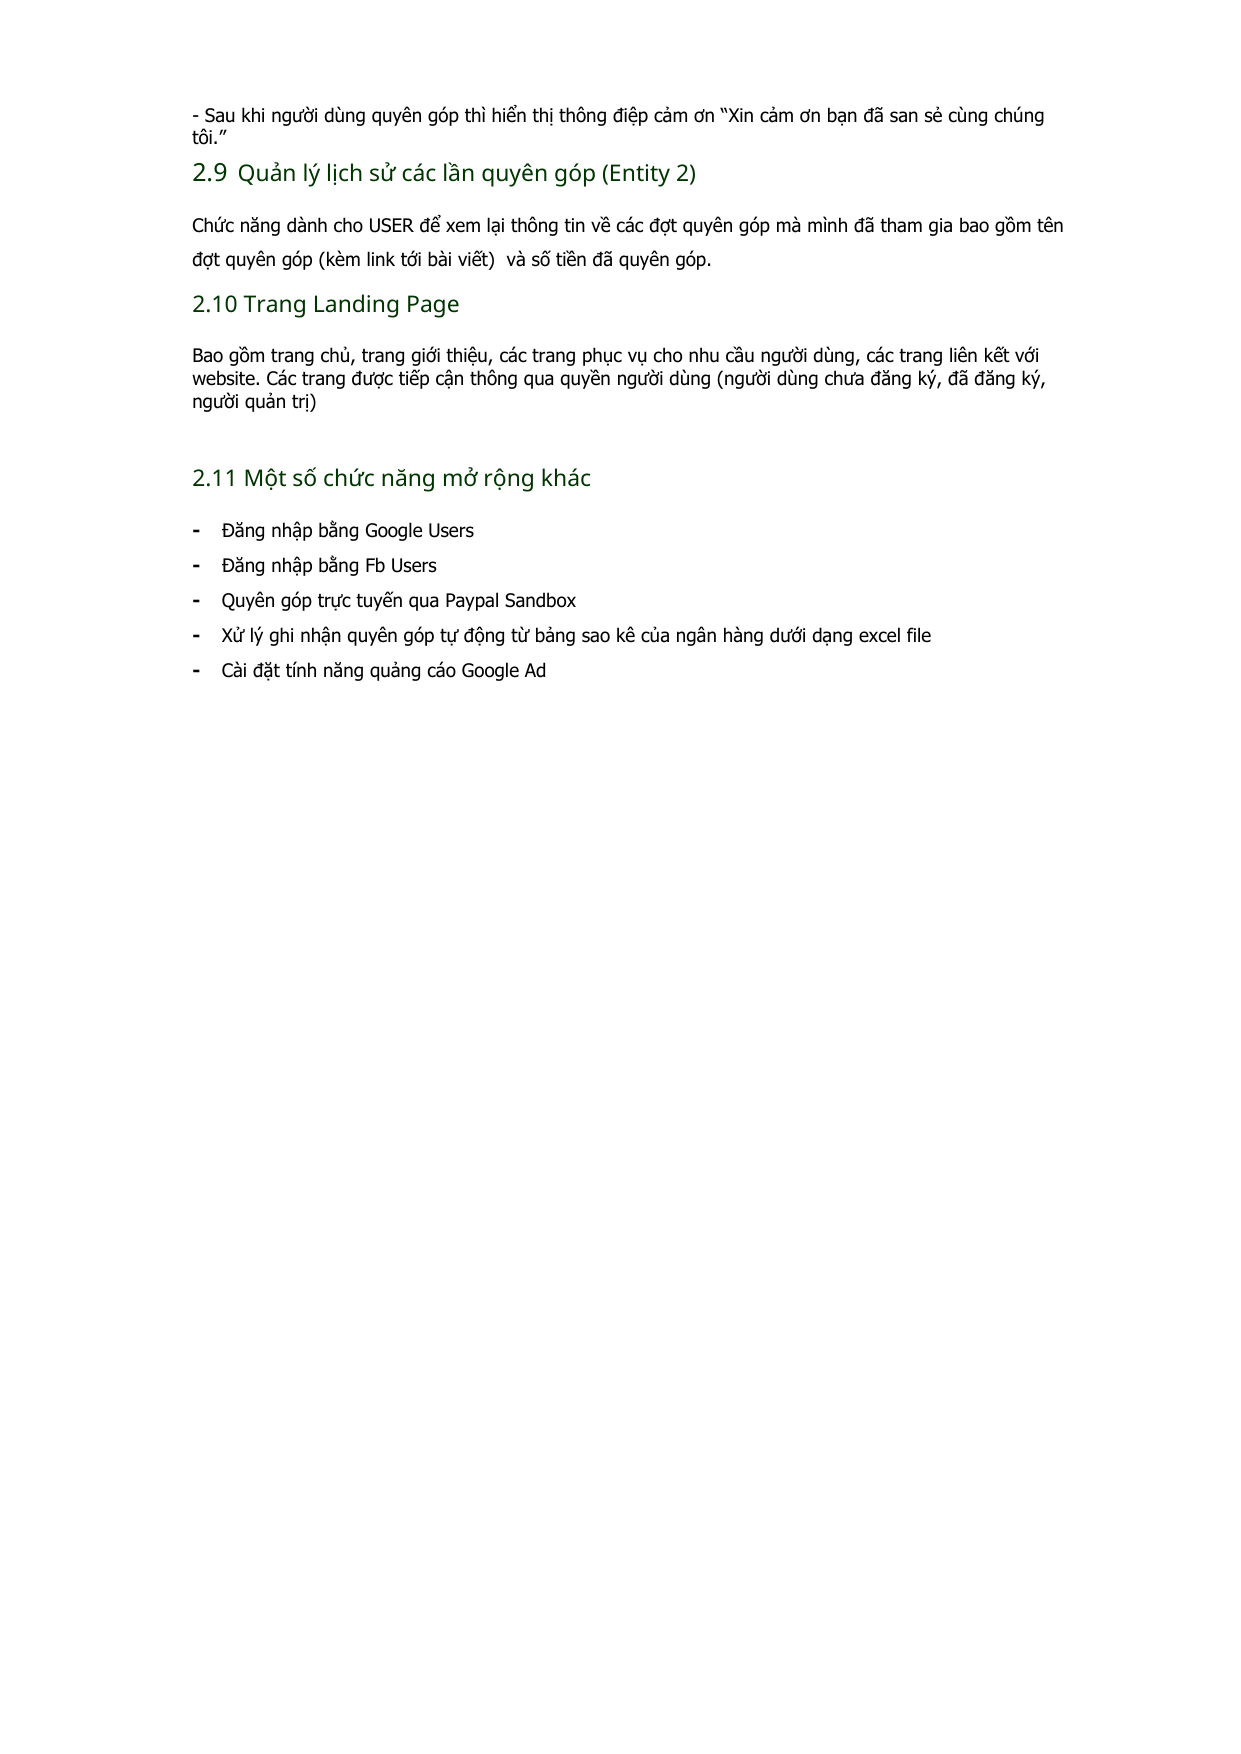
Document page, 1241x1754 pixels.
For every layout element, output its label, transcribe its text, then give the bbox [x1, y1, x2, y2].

text Chức năng dành cho USER để xem lại thông tin về các đợt quyên góp mà mình đã tham gia bao gồm tên đợt quyên góp (kèm link tới bài viết) và số tiền đã quyên góp. [192, 214, 1078, 270]
list Đăng nhập bằng Google Users [192, 518, 1078, 541]
list Đăng nhập bằng Fb Users [192, 553, 1078, 576]
text Bao gồm trang chủ, trang giới thiệu, các trang phục vụ cho nhu cầu người dùng, các trang liên kết với website. Các trang được tiếp cận thông qua quyền người dùng (người dùng chưa đăng ký, đã đăng ký, người quản trị) [192, 344, 1078, 412]
list Xử lý ghi nhận quyên góp tự động từ bảng sao kê của ngân hàng dưới dạng excel file [192, 623, 1078, 646]
subtitle 2.10 Trang Landing Page [162, 288, 1078, 319]
list Cài đặt tính năng quảng cáo Google Ad [192, 659, 1078, 681]
text - Sau khi người dùng quyên góp thì hiển thị thông điệp cảm ơn “Xin cảm ơn bạn đã san sẻ cùng chúng tôi.” [192, 103, 1078, 149]
list Quyên góp trực tuyến qua Paypal Sandbox [192, 588, 1078, 611]
subtitle Quản lý lịch sử các lần quyên góp (Entity 2) [192, 155, 1078, 189]
subtitle 2.11 Một số chức năng mở rộng khác [162, 462, 1078, 493]
